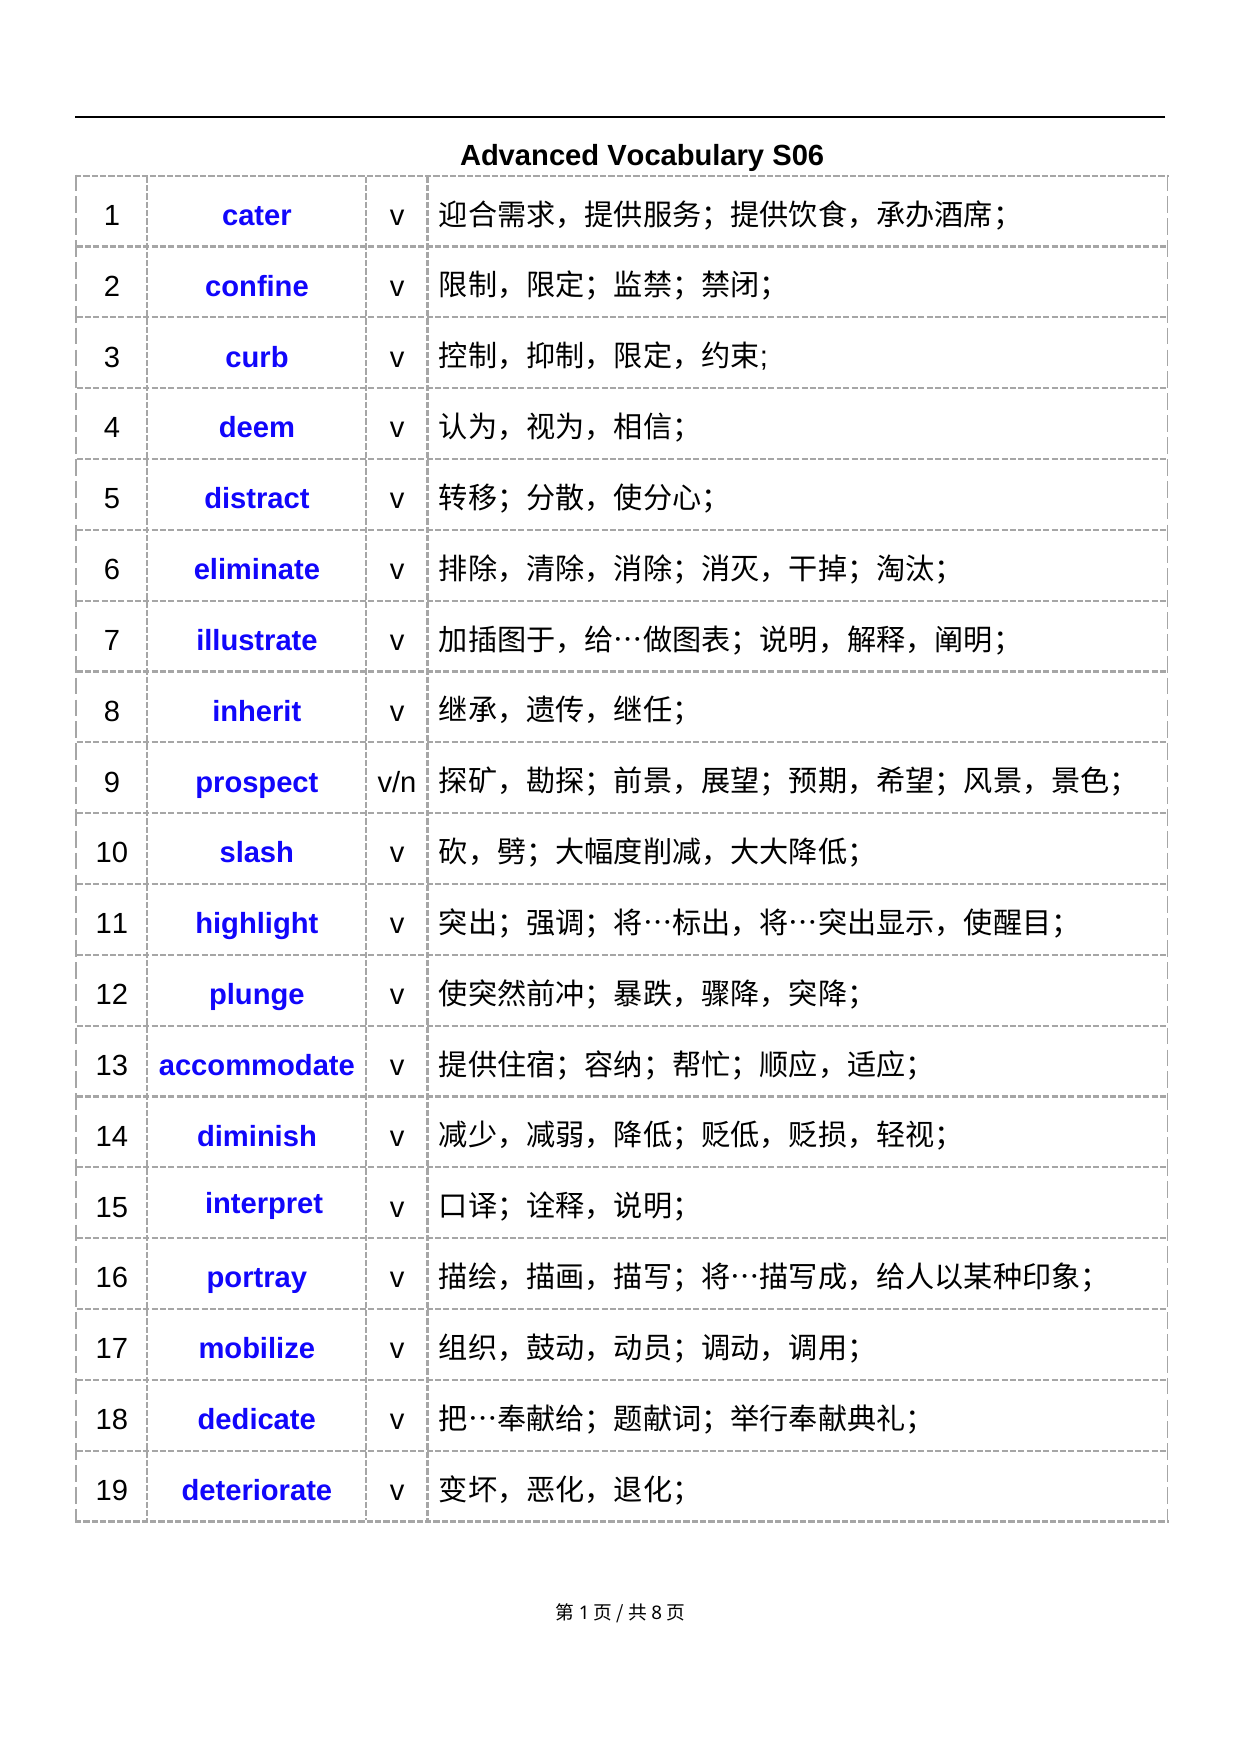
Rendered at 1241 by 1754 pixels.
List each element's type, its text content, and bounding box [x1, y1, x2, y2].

table_header 迎合需求，提供服务；提供饮食，承办酒席； [428, 175, 1168, 245]
table_cell 转移；分散，使分心； [428, 458, 1168, 529]
table_cell 变坏，恶化，退化； [428, 1450, 1168, 1520]
table_cell dedicate [147, 1379, 366, 1449]
table_cell illustrate [147, 600, 366, 670]
table_cell 口译；诠释，说明； [428, 1166, 1168, 1237]
table_cell portray [147, 1237, 366, 1308]
table_cell distract [147, 458, 366, 529]
table_header 1 [76, 175, 147, 245]
table_cell 3 [76, 316, 147, 387]
table_cell 15 [76, 1166, 147, 1237]
table_cell 2 [76, 245, 147, 316]
table_cell slash [147, 812, 366, 883]
table_cell v [366, 1025, 427, 1095]
table_cell 探矿，勘探；前景，展望；预期，希望；风景，景色； [428, 741, 1168, 812]
table_cell inherit [147, 670, 366, 741]
table_cell 13 [76, 1025, 147, 1095]
table_cell 14 [76, 1095, 147, 1166]
text Advanced Vocabulary S06 [75, 127, 1165, 174]
table_cell 加插图于，给…做图表；说明，解释，阐明； [428, 600, 1168, 670]
table_cell deteriorate [147, 1450, 366, 1520]
table_cell v [366, 670, 427, 741]
table_cell v [366, 245, 427, 316]
table_cell 5 [76, 458, 147, 529]
table_cell accommodate [147, 1025, 366, 1095]
table_cell 控制，抑制，限定，约束; [428, 316, 1168, 387]
table_cell plunge [147, 954, 366, 1024]
table_cell eliminate [147, 529, 366, 599]
table_cell v [366, 1379, 427, 1449]
table_cell 组织，鼓动，动员；调动，调用； [428, 1308, 1168, 1379]
table_cell 10 [76, 812, 147, 883]
table_cell 9 [76, 741, 147, 812]
table_cell 8 [76, 670, 147, 741]
table_cell 17 [76, 1308, 147, 1379]
table_cell v [366, 1095, 427, 1166]
table_header cater [147, 175, 366, 245]
table_cell mobilize [147, 1308, 366, 1379]
table_cell v [366, 529, 427, 599]
table_cell 7 [76, 600, 147, 670]
table_cell highlight [147, 883, 366, 954]
table_cell 减少，减弱，降低；贬低，贬损，轻视； [428, 1095, 1168, 1166]
table_cell diminish [147, 1095, 366, 1166]
table_cell v [366, 1237, 427, 1308]
table_cell interpret [147, 1166, 366, 1237]
table_cell v [366, 1450, 427, 1520]
table_header v [366, 175, 427, 245]
table_cell 突出；强调；将…标出，将…突出显示，使醒目； [428, 883, 1168, 954]
table_cell v/n [366, 741, 427, 812]
table_cell v [366, 1308, 427, 1379]
table_cell 使突然前冲；暴跌，骤降，突降； [428, 954, 1168, 1024]
table_cell 6 [76, 529, 147, 599]
table_cell 把…奉献给；题献词；举行奉献典礼； [428, 1379, 1168, 1449]
table_cell 砍，劈；大幅度削减，大大降低； [428, 812, 1168, 883]
table_cell v [366, 883, 427, 954]
table_cell v [366, 387, 427, 458]
table_cell 描绘，描画，描写；将…描写成，给人以某种印象； [428, 1237, 1168, 1308]
table_cell v [366, 812, 427, 883]
table_cell 继承，遗传，继任； [428, 670, 1168, 741]
table_cell deem [147, 387, 366, 458]
table_cell 认为，视为，相信； [428, 387, 1168, 458]
table_cell 19 [76, 1450, 147, 1520]
table_cell 11 [76, 883, 147, 954]
table_cell 限制，限定；监禁；禁闭； [428, 245, 1168, 316]
table_cell 18 [76, 1379, 147, 1449]
table_cell 12 [76, 954, 147, 1024]
table_cell v [366, 954, 427, 1024]
table_cell curb [147, 316, 366, 387]
table_cell 16 [76, 1237, 147, 1308]
table_cell v [366, 1166, 427, 1237]
table_cell v [366, 600, 427, 670]
table_cell 提供住宿；容纳；帮忙；顺应，适应； [428, 1025, 1168, 1095]
table_cell 4 [76, 387, 147, 458]
table_cell v [366, 458, 427, 529]
table_cell 排除，清除，消除；消灭，干掉；淘汰； [428, 529, 1168, 599]
table_cell prospect [147, 741, 366, 812]
table_cell v [366, 316, 427, 387]
table_cell confine [147, 245, 366, 316]
